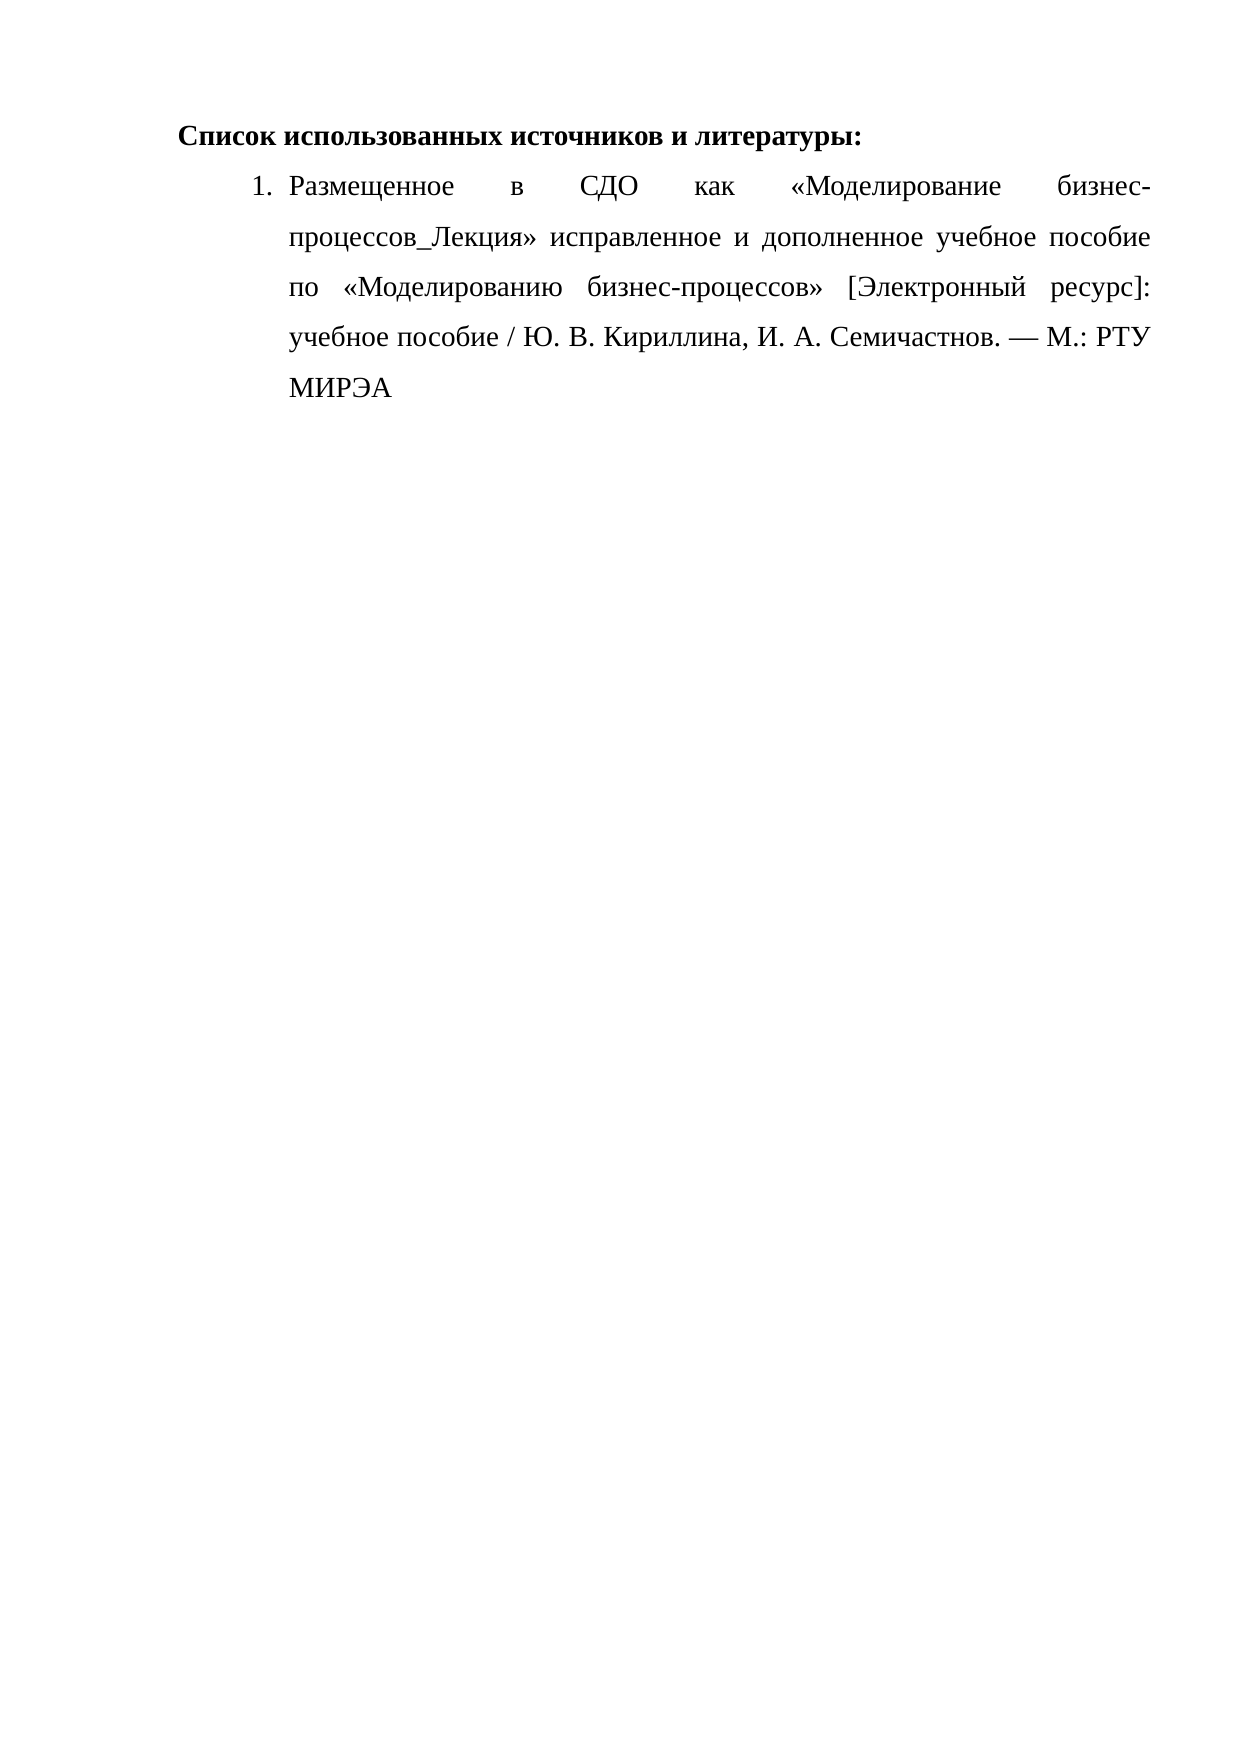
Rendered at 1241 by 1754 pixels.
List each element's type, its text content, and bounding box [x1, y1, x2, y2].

text Список использованных источников и литературы: [177, 118, 1152, 152]
list Размещенное в СДО как «Моделирование бизнес-процессов_Лекция» исправленное и дополненное учебное пособие по «Моделированию бизнес-процессов» [Электронный ресурс]: учебное пособие / Ю. В. Кириллина, И. А. Семичастнов. — М.: РТУ МИРЭА [251, 168, 1152, 403]
